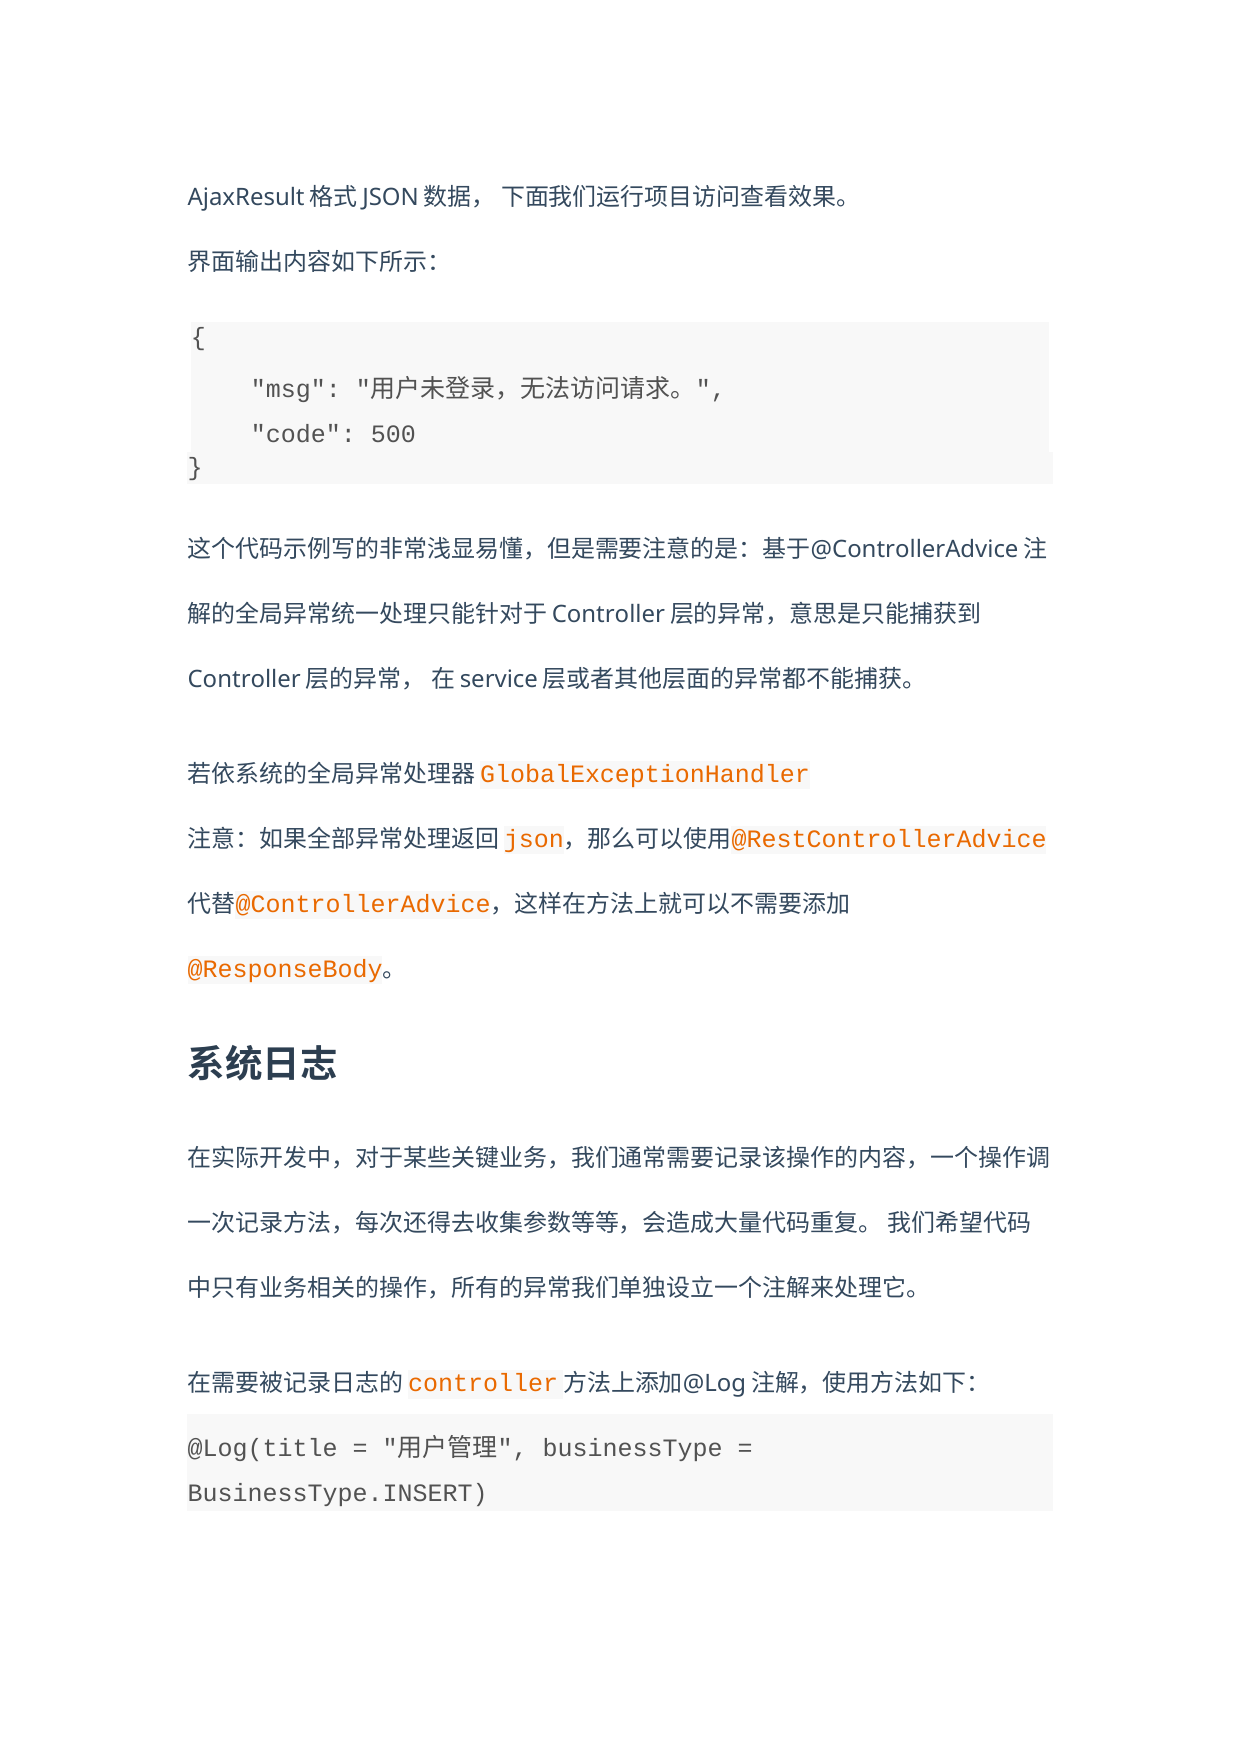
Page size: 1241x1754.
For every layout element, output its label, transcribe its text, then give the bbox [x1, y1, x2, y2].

text @Log(title = "用户管理", businessType = BusinessType.INSERT) [187, 1414, 1053, 1511]
text "msg": "用户未登录，无法访问请求。", [191, 354, 1049, 419]
text } [187, 452, 1053, 484]
text "code": 500 [191, 419, 1049, 452]
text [187, 162, 1053, 292]
text { [191, 322, 1049, 354]
text 这个代码示例写的非常浅显易懂，但是需要注意的是：基于@ControllerAdvice注解的全局异常统一处理只能针对于Controller层的异常，意思是只能捕获到Controller层的异常， 在service层或者其他层面的异常都不能捕获。 [187, 514, 1053, 709]
text 在实际开发中，对于某些关键业务，我们通常需要记录该操作的内容，一个操作调一次记录方法，每次还得去收集参数等等，会造成大量代码重复。 我们希望代码中只有业务相关的操作，所有的异常我们单独设立一个注解来处理它。 [187, 1124, 1053, 1319]
text 若依系统的全局异常处理器GlobalExceptionHandler 注意：如果全部异常处理返回json，那么可以使用@RestControllerAdvice代替@ControllerAdvice，这样在方法上就可以不需要添加@ResponseBody。 [187, 739, 1053, 999]
text 系统日志 [187, 1029, 1053, 1094]
text 在需要被记录日志的controller方法上添加@Log注解，使用方法如下： [187, 1349, 1053, 1414]
